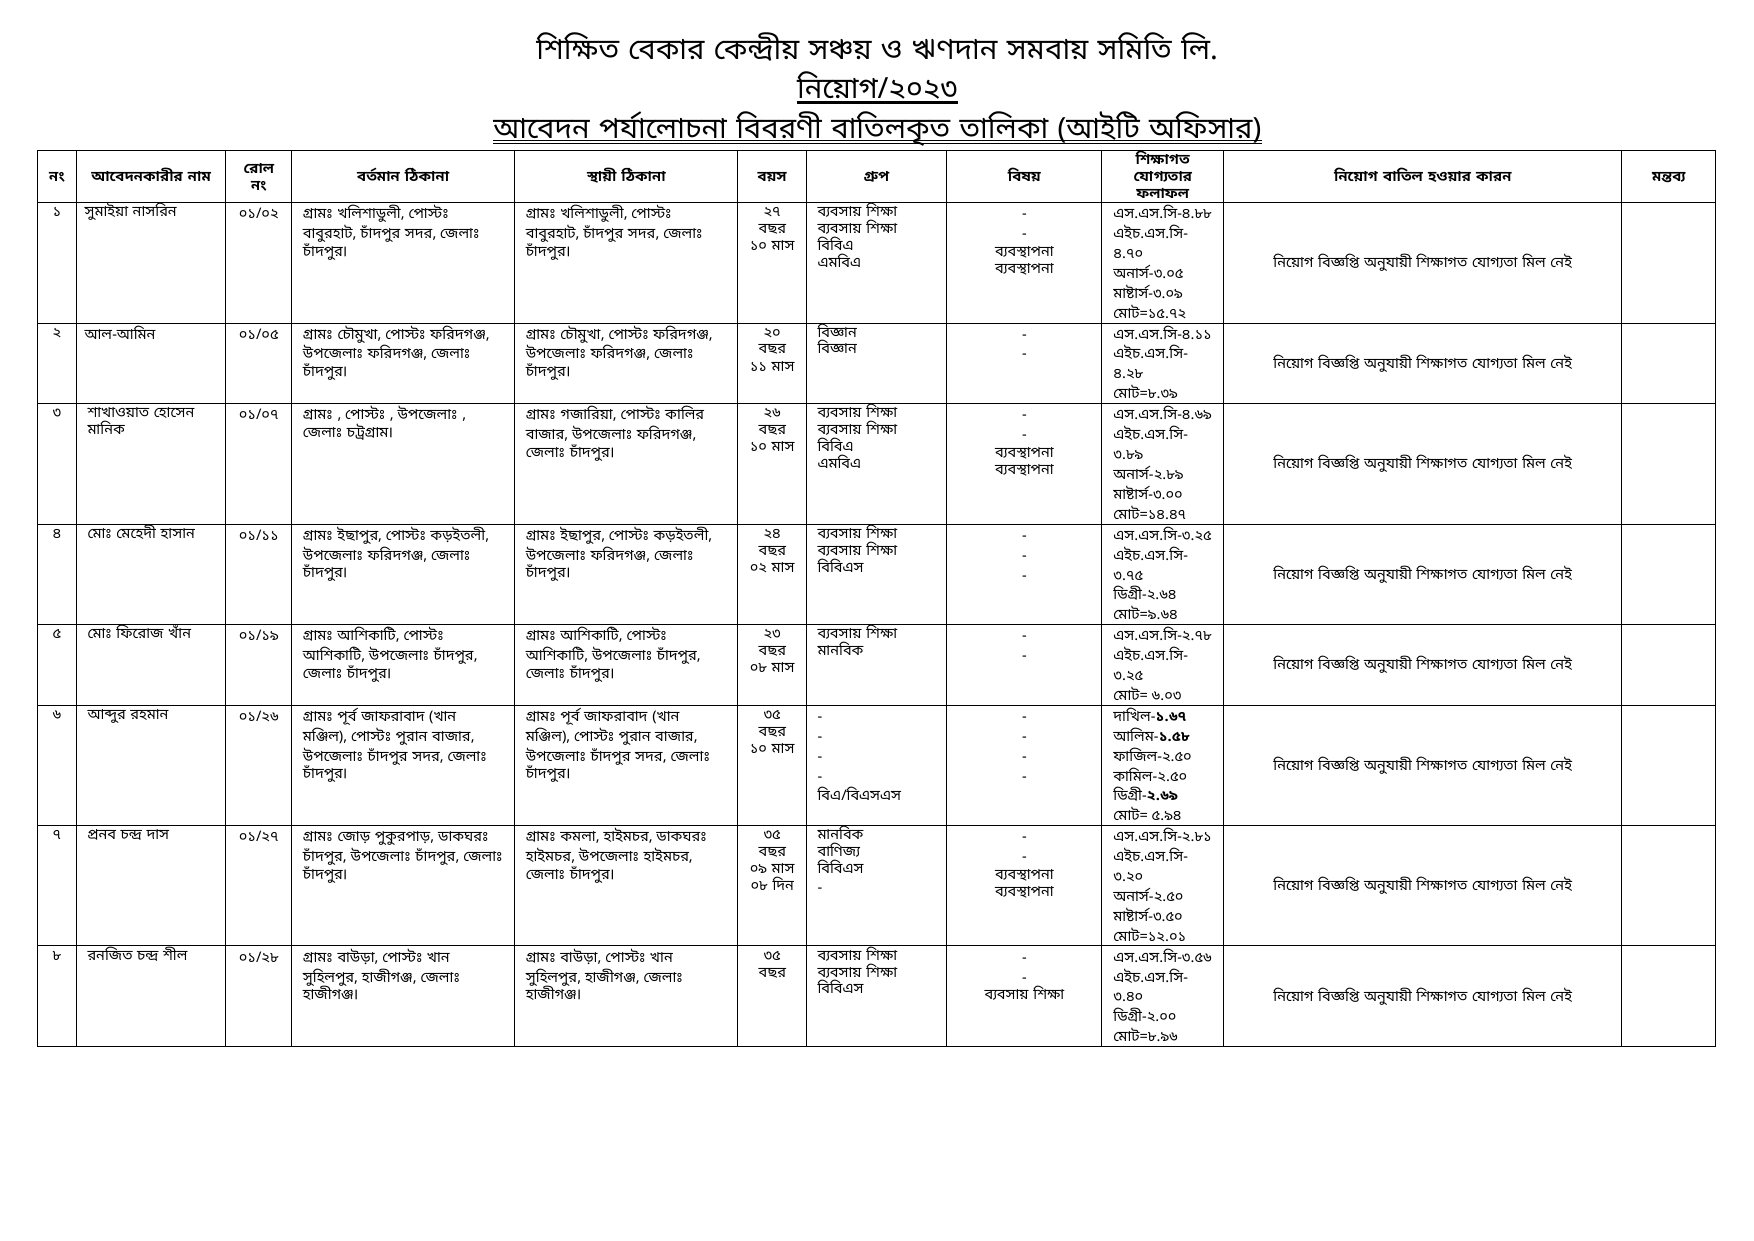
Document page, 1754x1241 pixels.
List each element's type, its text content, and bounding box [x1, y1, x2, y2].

table_cell বিজ্ঞান বিজ্ঞান [807, 324, 946, 403]
table_cell - - [947, 324, 1101, 403]
table_cell ২৩ বছর ০৮ মাস [738, 625, 806, 704]
table_cell এস.এস.সি-৩.৫৬ এইচ.এস.সি-৩.৪০ ডিগ্রী-২.০০ মোট=৮.৯৬ [1102, 946, 1223, 1046]
table_cell দাখিল-১.৬৭ আলিম-১.৫৮ ফাজিল-২.৫০ কামিল-২.৫০ ডিগ্রী-২.৬৯ মোট= ৫.৯৪ [1102, 706, 1223, 825]
table_cell এস.এস.সি-৩.২৫ এইচ.এস.সি-৩.৭৫ ডিগ্রী-২.৬৪ মোট=৯.৬৪ [1102, 525, 1223, 624]
table_cell নিয়োগ বিজ্ঞপ্তি অনুযায়ী শিক্ষাগত যোগ্যতা মিল নেই [1224, 946, 1621, 1046]
table_header নিয়োগ বাতিল হওয়ার কারন [1224, 151, 1621, 202]
table_cell গ্রামঃ ইছাপুর, পোস্টঃ কড়ইতলী, উপজেলাঃ ফরিদগঞ্জ, জেলাঃ চাঁদপুর। [515, 525, 737, 624]
table_cell এস.এস.সি-২.৭৮ এইচ.এস.সি-৩.২৫ মোট= ৬.০৩ [1102, 625, 1223, 704]
table_cell ৭ [38, 826, 76, 945]
table_cell গ্রামঃ কমলা, হাইমচর, ডাকঘরঃ হাইমচর, উপজেলাঃ হাইমচর, জেলাঃ চাঁদপুর। [515, 826, 737, 945]
table_cell গ্রামঃ , পোস্টঃ , উপজেলাঃ , জেলাঃ চট্রগ্রাম। [292, 404, 514, 523]
table_cell গ্রামঃ ইছাপুর, পোস্টঃ কড়ইতলী, উপজেলাঃ ফরিদগঞ্জ, জেলাঃ চাঁদপুর। [292, 525, 514, 624]
table_header বর্তমান ঠিকানা [292, 151, 514, 202]
table_cell - - ব্যবস্থাপনা ব্যবস্থাপনা [947, 404, 1101, 523]
table_cell - - ব্যবসায় শিক্ষা [947, 946, 1101, 1046]
table_cell নিয়োগ বিজ্ঞপ্তি অনুযায়ী শিক্ষাগত যোগ্যতা মিল নেই [1224, 625, 1621, 704]
table_cell [1622, 826, 1715, 945]
table_cell [1622, 404, 1715, 523]
table_header বয়স [738, 151, 806, 202]
table_header গ্রুপ [807, 151, 946, 202]
table_cell রনজিত চন্দ্র শীল [77, 946, 225, 1046]
table_cell ৬ [38, 706, 76, 825]
table_cell ৩৫ বছর ১০ মাস [738, 706, 806, 825]
table_cell [1622, 706, 1715, 825]
table_cell ৩৫ বছর ০৯ মাস ০৮ দিন [738, 826, 806, 945]
table_cell আব্দুর রহমান [77, 706, 225, 825]
table_cell প্রনব চন্দ্র দাস [77, 826, 225, 945]
table_cell - - ব্যবস্থাপনা ব্যবস্থাপনা [947, 826, 1101, 945]
table_cell মোঃ ফিরোজ খাঁন [77, 625, 225, 704]
table_cell গ্রামঃ চৌমুখা, পোস্টঃ ফরিদগঞ্জ, উপজেলাঃ ফরিদগঞ্জ, জেলাঃ চাঁদপুর। [292, 324, 514, 403]
table_header মন্তব্য [1622, 151, 1715, 202]
table_cell ২০ বছর ১১ মাস [738, 324, 806, 403]
table_cell [1622, 625, 1715, 704]
table_cell ২৬ বছর ১০ মাস [738, 404, 806, 523]
table_header নং [38, 151, 76, 202]
table_cell গ্রামঃ আশিকাটি, পোস্টঃ আশিকাটি, উপজেলাঃ চাঁদপুর, জেলাঃ চাঁদপুর। [515, 625, 737, 704]
table_cell [1622, 525, 1715, 624]
table_cell নিয়োগ বিজ্ঞপ্তি অনুযায়ী শিক্ষাগত যোগ্যতা মিল নেই [1224, 826, 1621, 945]
table_cell ৫ [38, 625, 76, 704]
table_cell ব্যবসায় শিক্ষা ব্যবসায় শিক্ষা বিবিএস [807, 525, 946, 624]
table_cell ৩৫ বছর [738, 946, 806, 1046]
table_cell ০১/১৯ [226, 625, 291, 704]
table_cell গ্রামঃ গজারিয়া, পোস্টঃ কালির বাজার, উপজেলাঃ ফরিদগঞ্জ, জেলাঃ চাঁদপুর। [515, 404, 737, 523]
table_cell গ্রামঃ খলিশাডুলী, পোস্টঃ বাবুরহাট, চাঁদপুর সদর, জেলাঃ চাঁদপুর। [515, 203, 737, 322]
table_cell এস.এস.সি-৪.১১ এইচ.এস.সি-৪.২৮ মোট=৮.৩৯ [1102, 324, 1223, 403]
table_cell - - - - বিএ/বিএসএস [807, 706, 946, 825]
table_cell [1622, 324, 1715, 403]
table_cell - - [947, 625, 1101, 704]
table_cell ১ [38, 203, 76, 322]
table_cell মানবিক বাণিজ্য বিবিএস - [807, 826, 946, 945]
table_cell ০১/১১ [226, 525, 291, 624]
table_cell নিয়োগ বিজ্ঞপ্তি অনুযায়ী শিক্ষাগত যোগ্যতা মিল নেই [1224, 404, 1621, 523]
table_cell গ্রামঃ বাউড়া, পোস্টঃ খান সুহিলপুর, হাজীগঞ্জ, জেলাঃ হাজীগঞ্জ। [515, 946, 737, 1046]
table_cell ব্যবসায় শিক্ষা ব্যবসায় শিক্ষা বিবিএ এমবিএ [807, 203, 946, 322]
table_cell ০১/০২ [226, 203, 291, 322]
table_header স্থায়ী ঠিকানা [515, 151, 737, 202]
table_header বিষয় [947, 151, 1101, 202]
table_cell - - ব্যবস্থাপনা ব্যবস্থাপনা [947, 203, 1101, 322]
table_cell ২ [38, 324, 76, 403]
table_cell ৩ [38, 404, 76, 523]
table_cell আল-আমিন [77, 324, 225, 403]
table_header শিক্ষাগত যোগ্যতার ফলাফল [1102, 151, 1223, 202]
table_cell এস.এস.সি-৪.৮৮ এইচ.এস.সি-৪.৭০ অনার্স-৩.০৫ মাষ্টার্স-৩.০৯ মোট=১৫.৭২ [1102, 203, 1223, 322]
table_cell ২৪ বছর ০২ মাস [738, 525, 806, 624]
table_cell নিয়োগ বিজ্ঞপ্তি অনুযায়ী শিক্ষাগত যোগ্যতা মিল নেই [1224, 525, 1621, 624]
table_cell ০১/০৫ [226, 324, 291, 403]
table_cell গ্রামঃ খলিশাডুলী, পোস্টঃ বাবুরহাট, চাঁদপুর সদর, জেলাঃ চাঁদপুর। [292, 203, 514, 322]
table_cell মোঃ মেহেদী হাসান [77, 525, 225, 624]
table_cell ৮ [38, 946, 76, 1046]
table_cell ০১/২৭ [226, 826, 291, 945]
table_cell গ্রামঃ আশিকাটি, পোস্টঃ আশিকাটি, উপজেলাঃ চাঁদপুর, জেলাঃ চাঁদপুর। [292, 625, 514, 704]
table_cell এস.এস.সি-৪.৬৯ এইচ.এস.সি-৩.৮৯ অনার্স-২.৮৯ মাষ্টার্স-৩.০০ মোট=১৪.৪৭ [1102, 404, 1223, 523]
table_cell - - - - [947, 706, 1101, 825]
table_cell ০১/২৬ [226, 706, 291, 825]
table_cell সুমাইয়া নাসরিন [77, 203, 225, 322]
table_cell নিয়োগ বিজ্ঞপ্তি অনুযায়ী শিক্ষাগত যোগ্যতা মিল নেই [1224, 324, 1621, 403]
table_cell গ্রামঃ পূর্ব জাফরাবাদ (খান মঞ্জিল), পোস্টঃ পুরান বাজার, উপজেলাঃ চাঁদপুর সদর, জেলাঃ চাঁদপুর। [515, 706, 737, 825]
table_cell ব্যবসায় শিক্ষা মানবিক [807, 625, 946, 704]
table_cell নিয়োগ বিজ্ঞপ্তি অনুযায়ী শিক্ষাগত যোগ্যতা মিল নেই [1224, 706, 1621, 825]
table_cell নিয়োগ বিজ্ঞপ্তি অনুযায়ী শিক্ষাগত যোগ্যতা মিল নেই [1224, 203, 1621, 322]
table_header আবেদনকারীর নাম [77, 151, 225, 202]
table_cell - - - [947, 525, 1101, 624]
table_cell ৪ [38, 525, 76, 624]
table_cell ২৭ বছর ১০ মাস [738, 203, 806, 322]
table_cell ০১/২৮ [226, 946, 291, 1046]
table_cell গ্রামঃ বাউড়া, পোস্টঃ খান সুহিলপুর, হাজীগঞ্জ, জেলাঃ হাজীগঞ্জ। [292, 946, 514, 1046]
table_cell [1622, 203, 1715, 322]
table_cell এস.এস.সি-২.৮১ এইচ.এস.সি-৩.২০ অনার্স-২.৫০ মাষ্টার্স-৩.৫০ মোট=১২.০১ [1102, 826, 1223, 945]
table_cell গ্রামঃ পূর্ব জাফরাবাদ (খান মঞ্জিল), পোস্টঃ পুরান বাজার, উপজেলাঃ চাঁদপুর সদর, জেলাঃ চাঁদপুর। [292, 706, 514, 825]
table_cell গ্রামঃ চৌমুখা, পোস্টঃ ফরিদগঞ্জ, উপজেলাঃ ফরিদগঞ্জ, জেলাঃ চাঁদপুর। [515, 324, 737, 403]
table_cell ০১/০৭ [226, 404, 291, 523]
table_cell গ্রামঃ জোড় পুকুরপাড়, ডাকঘরঃ চাঁদপুর, উপজেলাঃ চাঁদপুর, জেলাঃ চাঁদপুর। [292, 826, 514, 945]
table_header রোল নং [226, 151, 291, 202]
table_cell ব্যবসায় শিক্ষা ব্যবসায় শিক্ষা বিবিএস [807, 946, 946, 1046]
table_cell ব্যবসায় শিক্ষা ব্যবসায় শিক্ষা বিবিএ এমবিএ [807, 404, 946, 523]
table_cell [1622, 946, 1715, 1046]
table_cell শাখাওয়াত হোসেন মানিক [77, 404, 225, 523]
